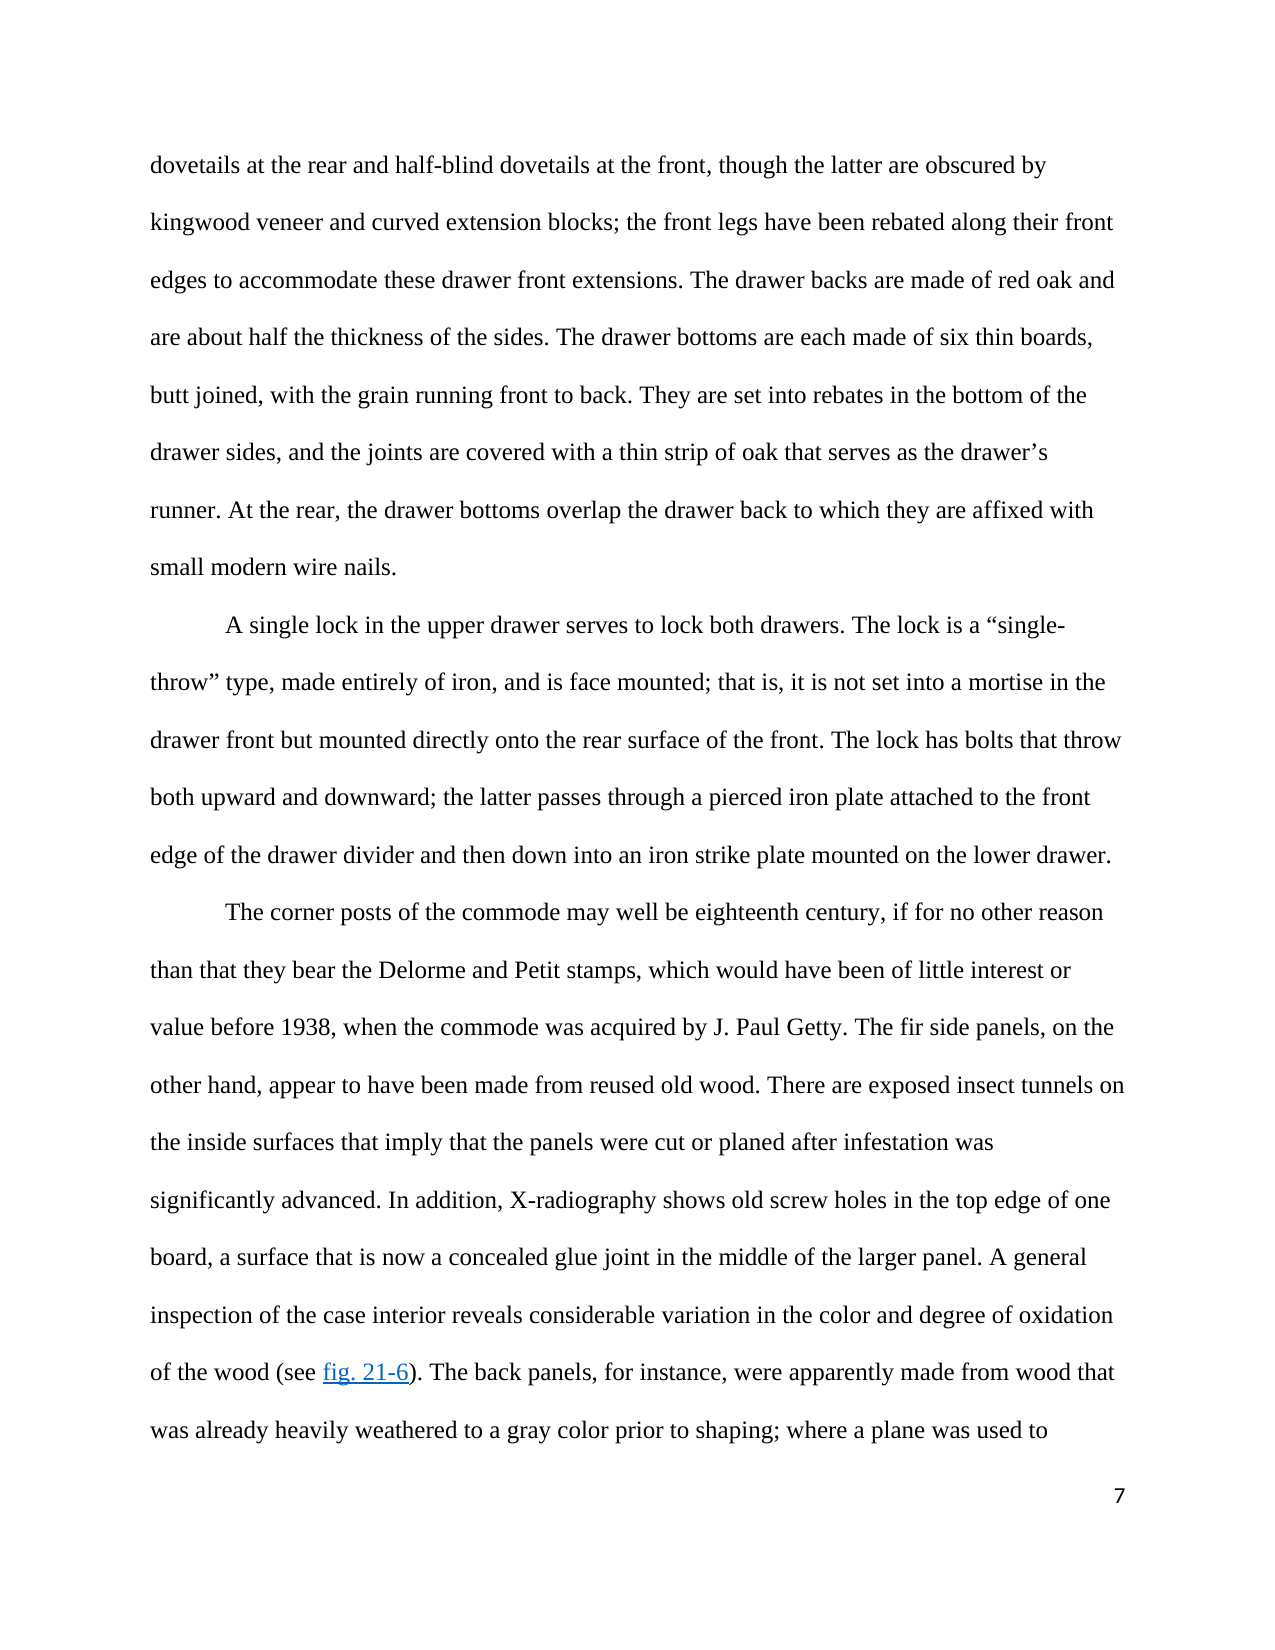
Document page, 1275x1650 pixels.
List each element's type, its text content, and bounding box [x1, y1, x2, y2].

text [150, 150, 1125, 581]
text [150, 897, 1125, 1444]
text A single lock in the upper drawer serves to lock both drawers. The lock is a “single-throw” type, made entirely of iron, and is face mounted; that is, it is not set into a mortise in the drawer front but mounted directly onto the rear surface of the front. The lock has bolts that throw both upward and downward; the latter passes through a pierced iron plate attached to the front edge of the drawer divider and then down into an iron strike plate mounted on the lower drawer. [150, 610, 1125, 869]
